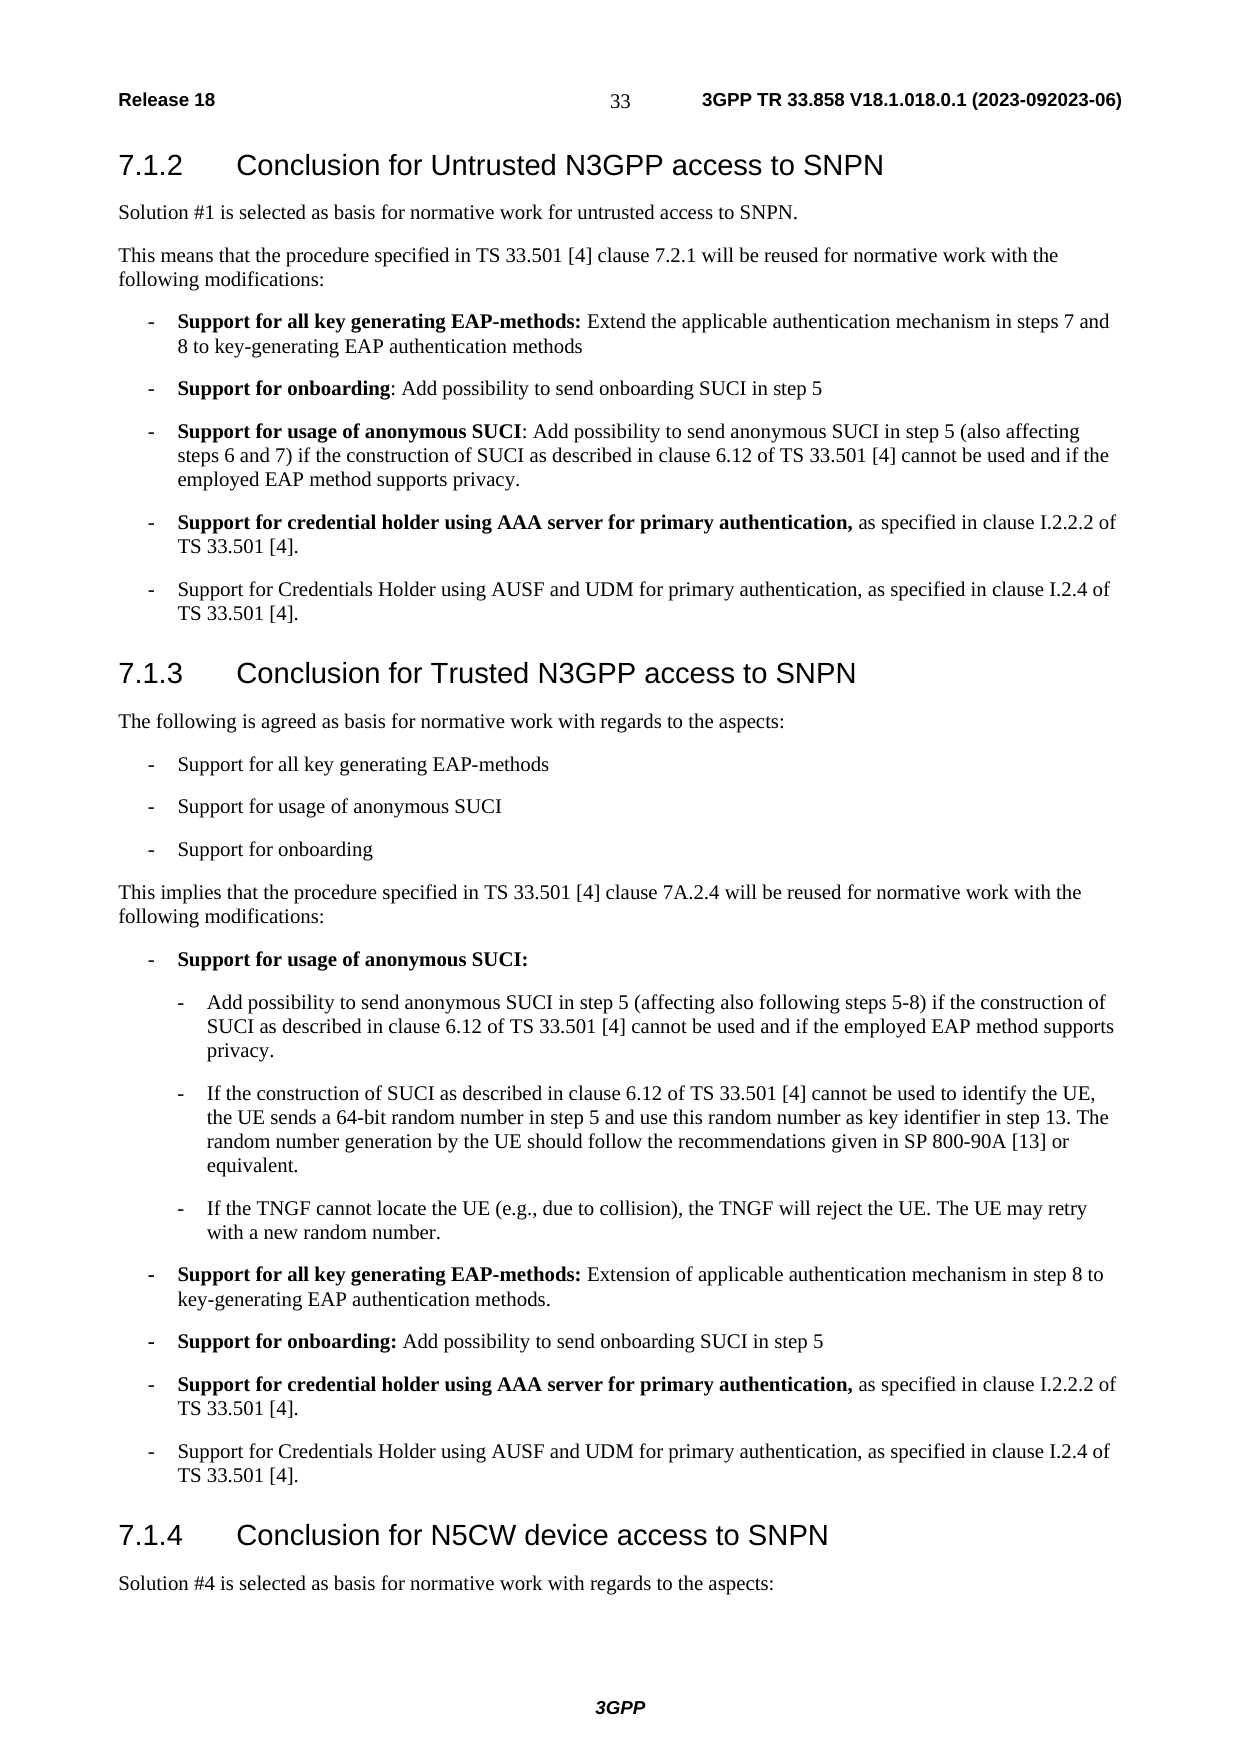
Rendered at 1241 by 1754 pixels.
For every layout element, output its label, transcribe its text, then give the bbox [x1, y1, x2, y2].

text Solution #4 is selected as basis for normative work with regards to the aspects: [118, 1571, 1122, 1595]
text Solution #1 is selected as basis for normative work for untrusted access to SNPN. [118, 200, 1122, 224]
text This means that the procedure specified in TS 33.501 [4] clause 7.2.1 will be reused for normative work with the following modifications: [118, 243, 1122, 291]
text - Support for onboarding: Add possibility to send onboarding SUCI in step 5 [148, 1329, 1122, 1353]
text - Support for Credentials Holder using AUSF and UDM for primary authentication, as specified in clause I.2.4 of TS 33.501 [4]. [148, 577, 1122, 625]
text - Support for all key generating EAP-methods: Extend the applicable authentication mechanism in steps 7 and 8 to key-generating EAP authentication methods [148, 309, 1122, 358]
text - Support for onboarding [148, 837, 1122, 861]
subtitle 7.1.3 Conclusion for Trusted N3GPP access to SNPN [118, 656, 1122, 690]
text - Support for onboarding: Add possibility to send onboarding SUCI in step 5 [148, 376, 1122, 400]
subtitle 7.1.2 Conclusion for Untrusted N3GPP access to SNPN [118, 147, 1122, 181]
text - Add possibility to send anonymous SUCI in step 5 (affecting also following steps 5-8) if the construction of SUCI as described in clause 6.12 of TS 33.501 [4] cannot be used and if the employed EAP method supports privacy. [177, 989, 1122, 1062]
text - If the TNGF cannot locate the UE (e.g., due to collision), the TNGF will reject the UE. The UE may retry with a new random number. [177, 1196, 1122, 1244]
text The following is agreed as basis for normative work with regards to the aspects: [118, 709, 1122, 733]
text - Support for credential holder using AAA server for primary authentication, as specified in clause I.2.2.2 of TS 33.501 [4]. [148, 1372, 1122, 1420]
text - Support for all key generating EAP-methods: Extension of applicable authentication mechanism in step 8 to key-generating EAP authentication methods. [148, 1262, 1122, 1311]
text - Support for credential holder using AAA server for primary authentication, as specified in clause I.2.2.2 of TS 33.501 [4]. [148, 510, 1122, 558]
text - Support for usage of anonymous SUCI: [148, 947, 1122, 971]
text - If the construction of SUCI as described in clause 6.12 of TS 33.501 [4] cannot be used to identify the UE, the UE sends a 64-bit random number in step 5 and use this random number as key identifier in step 13. The random number generation by the UE should follow the recommendations given in SP 800-90A [13] or equivalent. [177, 1081, 1122, 1177]
text - Support for usage of anonymous SUCI: Add possibility to send anonymous SUCI in step 5 (also affecting steps 6 and 7) if the construction of SUCI as described in clause 6.12 of TS 33.501 [4] cannot be used and if the employed EAP method supports privacy. [148, 419, 1122, 491]
text - Support for Credentials Holder using AUSF and UDM for primary authentication, as specified in clause I.2.4 of TS 33.501 [4]. [148, 1439, 1122, 1487]
text - Support for usage of anonymous SUCI [148, 794, 1122, 818]
text This implies that the procedure specified in TS 33.501 [4] clause 7A.2.4 will be reused for normative work with the following modifications: [118, 880, 1122, 928]
subtitle 7.1.4 Conclusion for N5CW device access to SNPN [118, 1518, 1122, 1552]
text - Support for all key generating EAP-methods [148, 751, 1122, 776]
